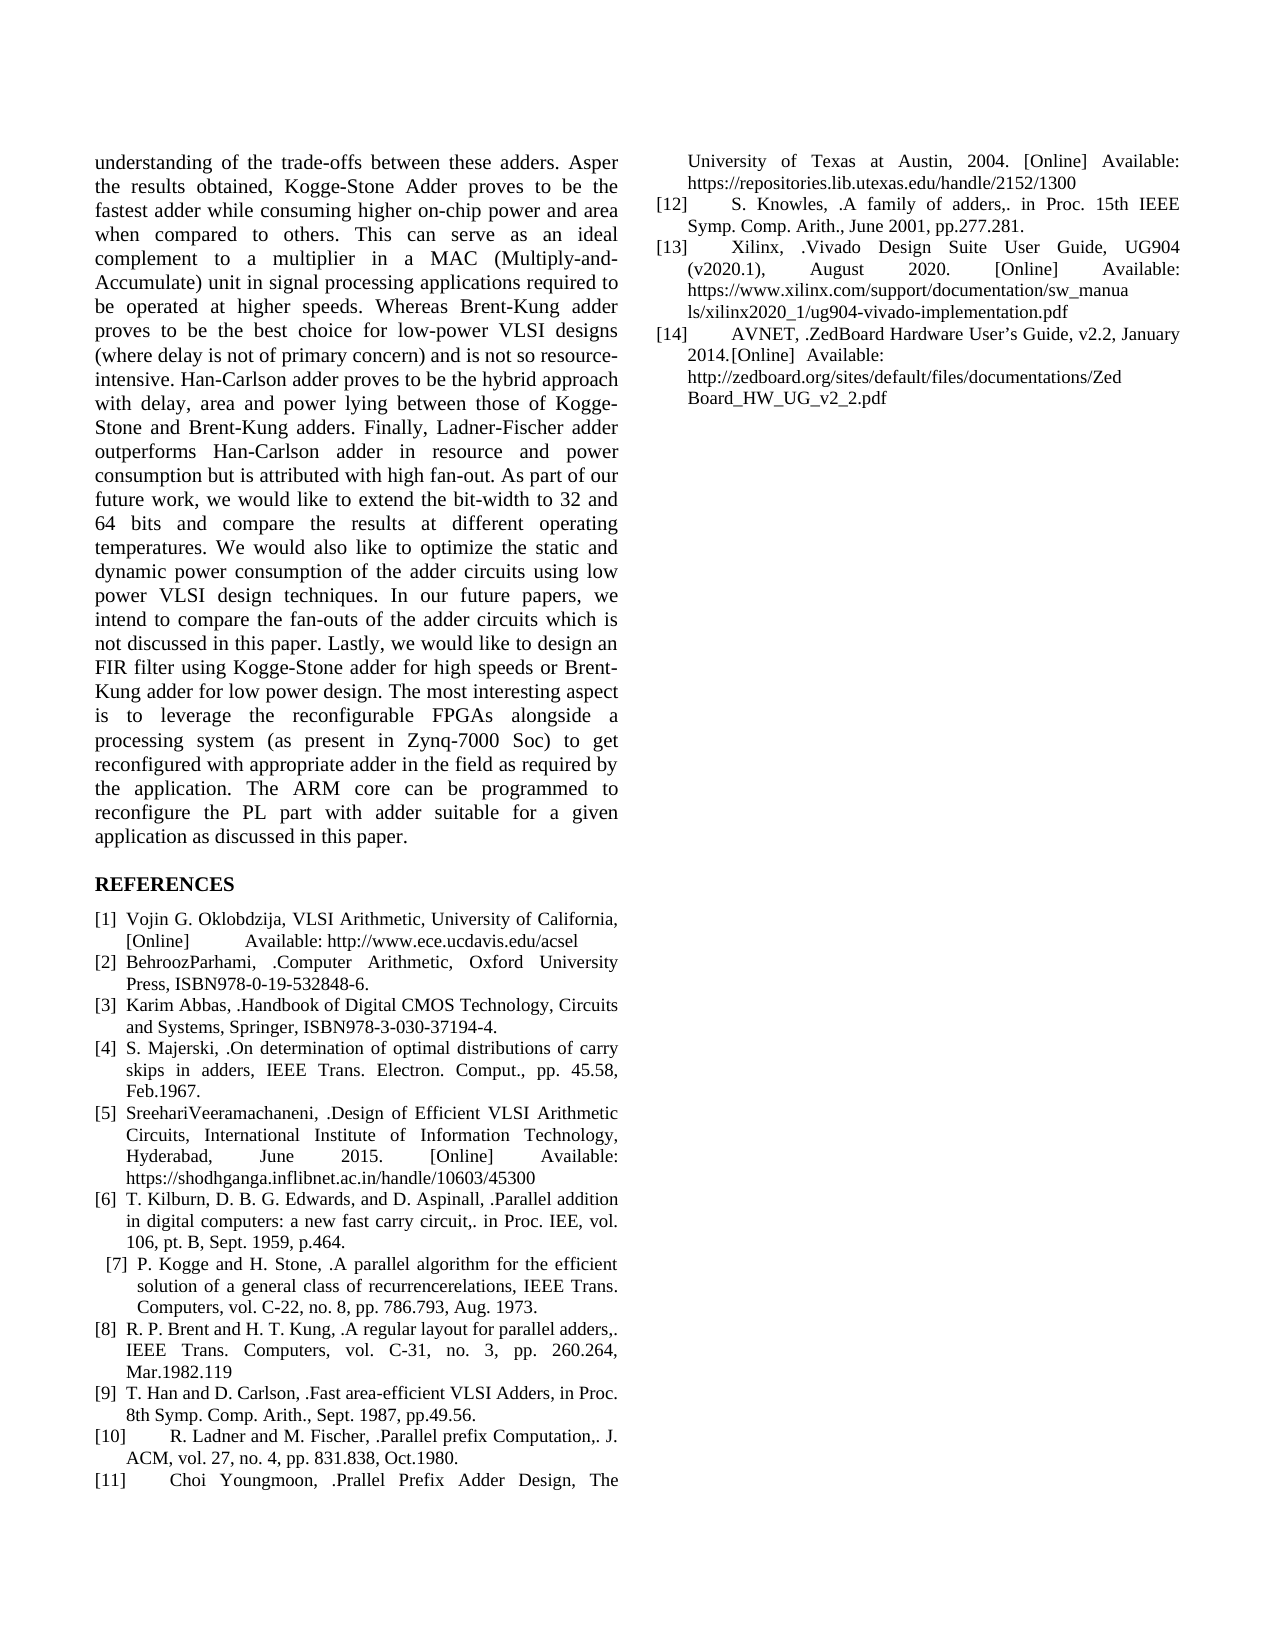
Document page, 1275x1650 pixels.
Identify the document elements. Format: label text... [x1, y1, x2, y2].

list AVNET, .ZedBoard Hardware User’s Guide, v2.2, January 2014. [Online] Available: http://zedboard.org/sites/default/files/documentations/Zed Board_HW_UG_v2_2.pdf [656, 322, 1181, 409]
list P. Kogge and H. Stone, .A parallel algorithm for the efficient solution of a general class of recurrencerelations, IEEE Trans. Computers, vol. C-22, no. 8, pp. 786.793, Aug. 1973. [106, 1253, 619, 1318]
list R. P. Brent and H. T. Kung, .A regular layout for parallel adders,. IEEE Trans. Computers, vol. C-31, no. 3, pp. 260.264, Mar.1982.119 [94, 1318, 619, 1382]
list Xilinx, .Vivado Design Suite User Guide, UG904 (v2020.1), August 2020. [Online] Available: https://www.xilinx.com/support/documentation/sw_manua ls/xilinx2020_1/ug904-vivado-implementation.pdf [656, 236, 1181, 322]
list Karim Abbas, .Handbook of Digital CMOS Technology, Circuits and Systems, Springer, ISBN978-3-030-37194-4. [94, 994, 619, 1037]
list BehroozParhami, .Computer Arithmetic, Oxford University Press, ISBN978-0-19-532848-6. [94, 951, 619, 994]
list T. Han and D. Carlson, .Fast area-efficient VLSI Adders, in Proc. 8th Symp. Comp. Arith., Sept. 1987, pp.49.56. [94, 1382, 619, 1425]
list Choi Youngmoon, .Prallel Prefix Adder Design, The University of Texas at Austin, 2004. [Online] Available: https://repositories.lib.utexas.edu/handle/2152/1300 [94, 1468, 619, 1490]
list R. Ladner and M. Fischer, .Parallel prefix Computation,. J. ACM, vol. 27, no. 4, pp. 831.838, Oct.1980. [94, 1425, 619, 1468]
list S. Knowles, .A family of adders,. in Proc. 15th IEEE Symp. Comp. Arith., June 2001, pp.277.281. [656, 193, 1181, 236]
list SreehariVeeramachaneni, .Design of Efficient VLSI Arithmetic Circuits, International Institute of Information Technology, Hyderabad, June 2015. [Online] Available: https://shodhganga.inflibnet.ac.in/handle/10603/45300 [94, 1102, 619, 1188]
list Vojin G. Oklobdzija, VLSI Arithmetic, University of California, [Online] Available: http://www.ece.ucdavis.edu/acsel [94, 908, 619, 951]
list T. Kilburn, D. B. G. Edwards, and D. Aspinall, .Parallel addition in digital computers: a new fast carry circuit,. in Proc. IEE, vol. 106, pt. B, Sept. 1959, p.464. [94, 1188, 619, 1253]
list S. Majerski, .On determination of optimal distributions of carry skips in adders, IEEE Trans. Electron. Comput., pp. 45.58, Feb.1967. [94, 1037, 619, 1102]
text REFERENCES [94, 872, 619, 896]
list Choi Youngmoon, .Prallel Prefix Adder Design, The University of Texas at Austin, 2004. [Online] Available: https://repositories.lib.utexas.edu/handle/2152/1300 [656, 150, 1181, 193]
